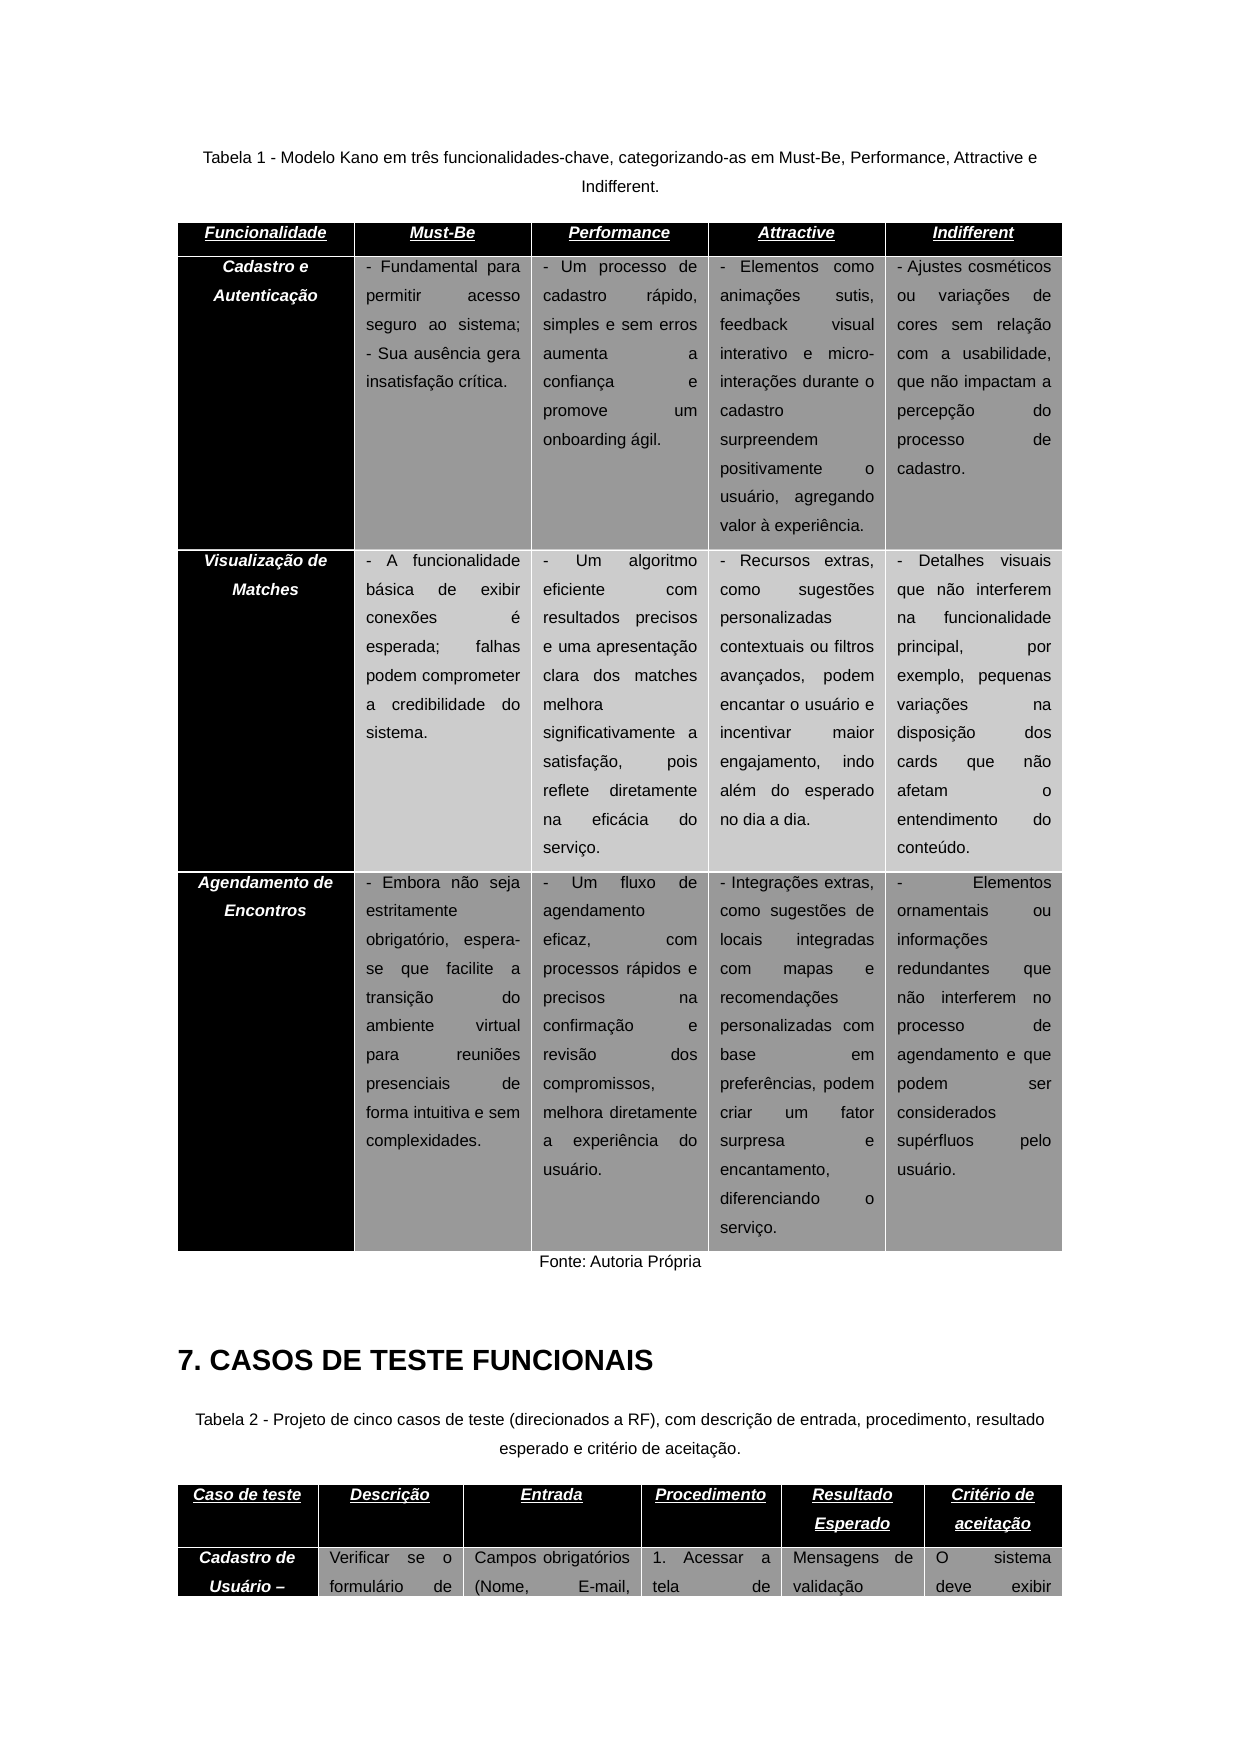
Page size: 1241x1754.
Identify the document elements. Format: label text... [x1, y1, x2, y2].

table_header Descrição [319, 1485, 463, 1547]
table_cell Agendamento de Encontros [178, 873, 354, 1251]
table_header Must-Be [355, 223, 531, 256]
table_cell - Integrações extras, como sugestões de locais integradas com mapas e recomendações personalizadas com base em preferências, podem criar um fator surpresa e encantamento, diferenciando o serviço. [709, 873, 885, 1251]
table_cell - Um algoritmo eficiente com resultados precisos e uma apresentação clara dos matches melhora significativamente a satisfação, pois reflete diretamente na eficácia do serviço. [532, 551, 708, 871]
text Tabela 1 - Modelo Kano em três funcionalidades-chave, categorizando-as em Must-Be, Performance, Attractive e Indifferent. [177, 148, 1063, 196]
table_cell - Embora não seja estritamente obrigatório, espera-se que facilite a transição do ambiente virtual para reuniões presenciais de forma intuitiva e sem complexidades. [355, 873, 531, 1251]
table_cell Visualização de Matches [178, 551, 354, 871]
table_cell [464, 1548, 641, 1596]
table_cell - Fundamental para permitir acesso seguro ao sistema; - Sua ausência gera insatisfação crítica. [355, 257, 531, 549]
table_cell - Um fluxo de agendamento eficaz, com processos rápidos e precisos na confirmação e revisão dos compromissos, melhora diretamente a experiência do usuário. [532, 873, 708, 1251]
table_cell - Detalhes visuais que não interferem na funcionalidade principal, por exemplo, pequenas variações na disposição dos cards que não afetam o entendimento do conteúdo. [886, 551, 1062, 871]
table_cell - Um processo de cadastro rápido, simples e sem erros aumenta a confiança e promove um onboarding ágil. [532, 257, 708, 549]
table_cell - A funcionalidade básica de exibir conexões é esperada; falhas podem comprometer a credibilidade do sistema. [355, 551, 531, 871]
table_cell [319, 1548, 463, 1596]
table_header Caso de teste [178, 1485, 318, 1547]
table_cell - Elementos como animações sutis, feedback visual interativo e micro-interações durante o cadastro surpreendem positivamente o usuário, agregando valor à experiência. [709, 257, 885, 549]
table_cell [782, 1548, 924, 1596]
table_cell Cadastro e Autenticação [178, 257, 354, 549]
table_header Attractive [709, 223, 885, 256]
table_header Resultado Esperado [782, 1485, 924, 1547]
table_header Critério de aceitação [925, 1485, 1062, 1547]
text Fonte: Autoria Própria [177, 1252, 1063, 1271]
table_cell - Ajustes cosméticos ou variações de cores sem relação com a usabilidade, que não impactam a percepção do processo de cadastro. [886, 257, 1062, 549]
table_header Indifferent [886, 223, 1062, 256]
text 7. CASOS DE TESTE FUNCIONAIS [177, 1343, 1063, 1376]
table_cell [642, 1548, 781, 1596]
text Tabela 2 - Projeto de cinco casos de teste (direcionados a RF), com descrição de entrada, procedimento, resultado esperado e critério de aceitação. [177, 1410, 1063, 1458]
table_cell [178, 1548, 318, 1596]
table_cell - Recursos extras, como sugestões personalizadas contextuais ou filtros avançados, podem encantar o usuário e incentivar maior engajamento, indo além do esperado no dia a dia. [709, 551, 885, 871]
table_cell - Elementos ornamentais ou informações redundantes que não interferem no processo de agendamento e que podem ser considerados supérfluos pelo usuário. [886, 873, 1062, 1251]
table_header Entrada [464, 1485, 641, 1547]
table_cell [925, 1548, 1062, 1596]
table_header Funcionalidade [178, 223, 354, 256]
table_header Performance [532, 223, 708, 256]
table_header Procedimento [642, 1485, 781, 1547]
